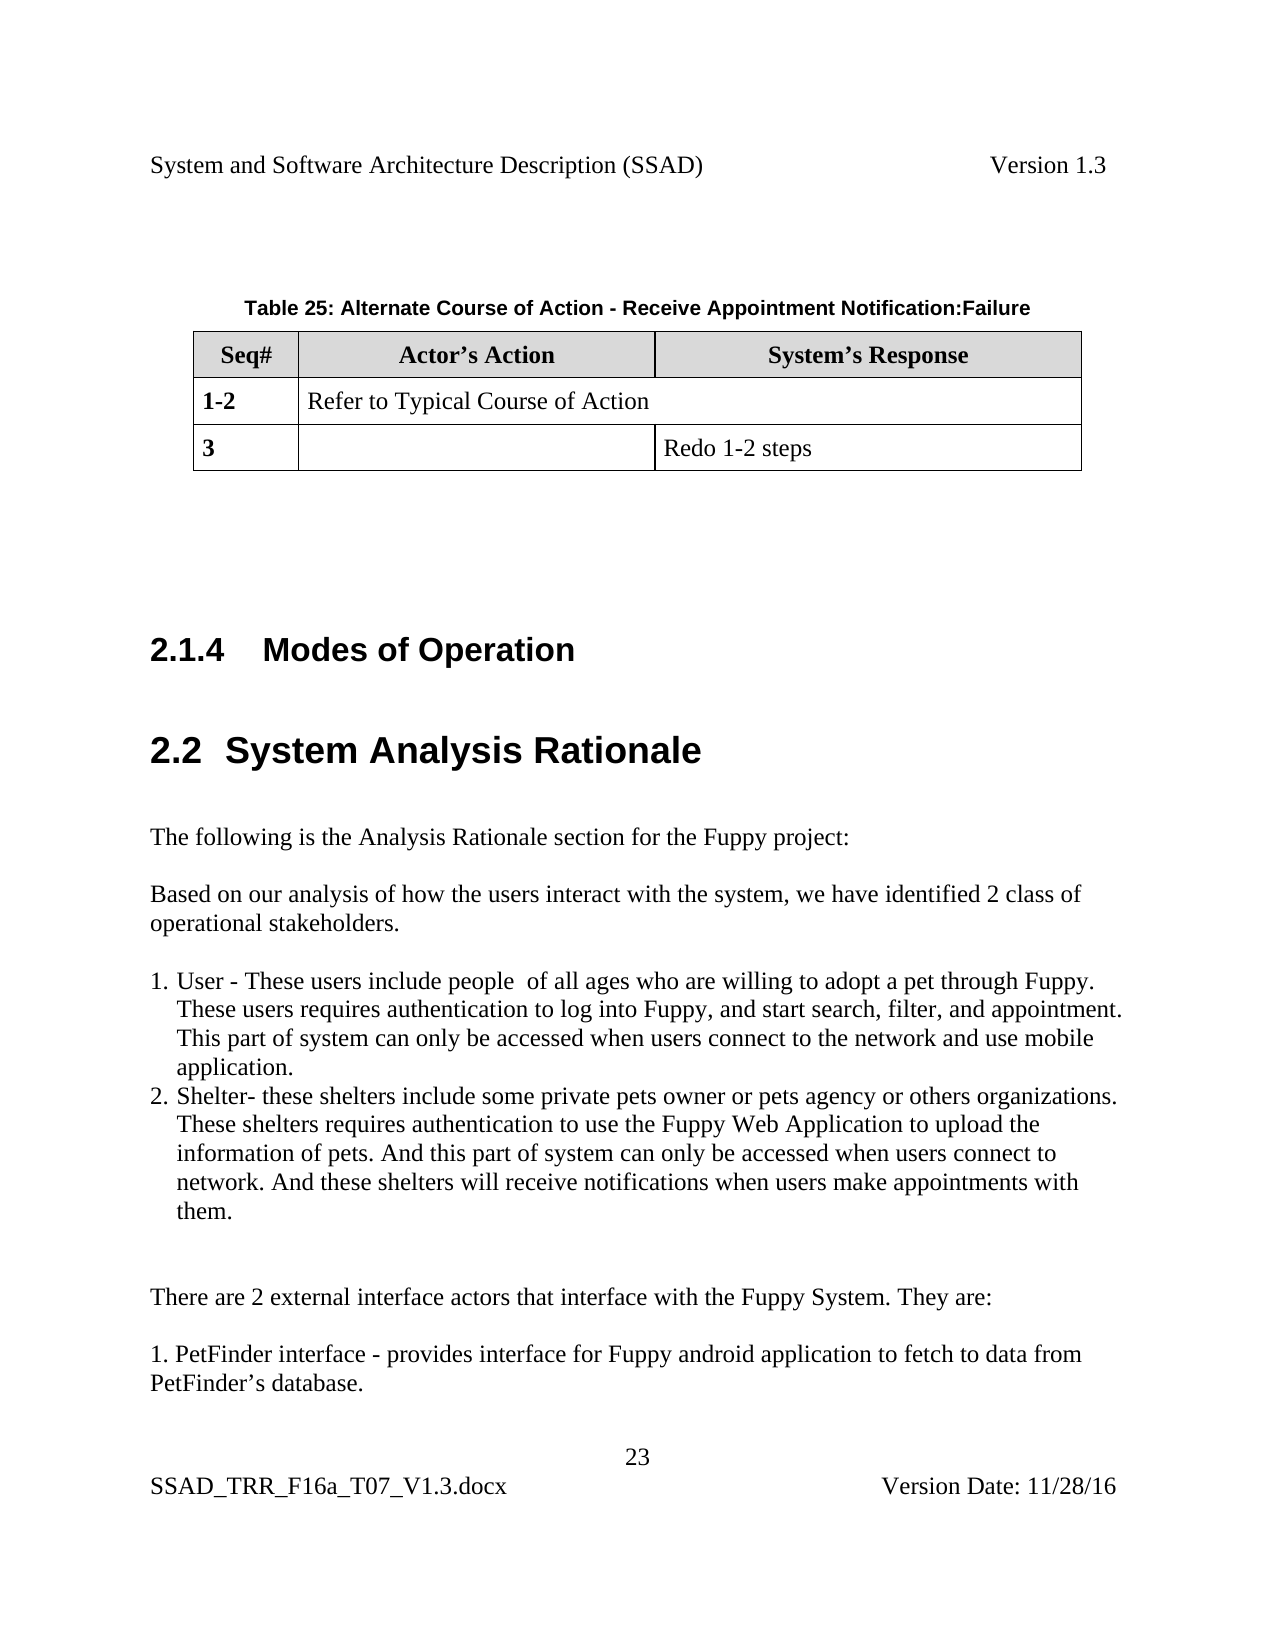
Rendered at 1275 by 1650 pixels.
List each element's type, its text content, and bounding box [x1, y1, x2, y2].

table_cell 1-2 [194, 378, 298, 423]
list User - These users include people of all ages who are willing to adopt a pet through Fuppy. These users requires authentication to log into Fuppy, and start search, filter, and appointment. This part of system can only be accessed when users connect to the network and use mobile application. [150, 966, 1125, 1081]
subtitle 2.1.4 Modes of Operation [150, 630, 1125, 668]
table_cell Refer to Typical Course of Action [299, 378, 1081, 423]
table_header Seq# [194, 332, 298, 377]
table_cell 3 [194, 425, 298, 470]
subtitle 2.2 System Analysis Rationale [150, 729, 1125, 772]
text The following is the Analysis Rationale section for the Fuppy project: [150, 822, 1125, 851]
text Table 25: Alternate Course of Action - Receive Appointment Notification:Failure [150, 296, 1125, 320]
text There are 2 external interface actors that interface with the Fuppy System. They are: [150, 1282, 1125, 1311]
table_header Actor’s Action [299, 332, 654, 377]
table_header System’s Response [656, 332, 1081, 377]
text 1. PetFinder interface - provides interface for Fuppy android application to fetch to data from PetFinder’s database. [150, 1339, 1125, 1397]
table_cell [299, 425, 654, 470]
list Shelter- these shelters include some private pets owner or pets agency or others organizations. These shelters requires authentication to use the Fuppy Web Application to upload the information of pets. And this part of system can only be accessed when users connect to network. And these shelters will receive notifications when users make appointments with them. [150, 1081, 1125, 1224]
text Based on our analysis of how the users interact with the system, we have identified 2 class of operational stakeholders. [150, 879, 1125, 937]
table_cell Redo 1-2 steps [656, 425, 1081, 470]
